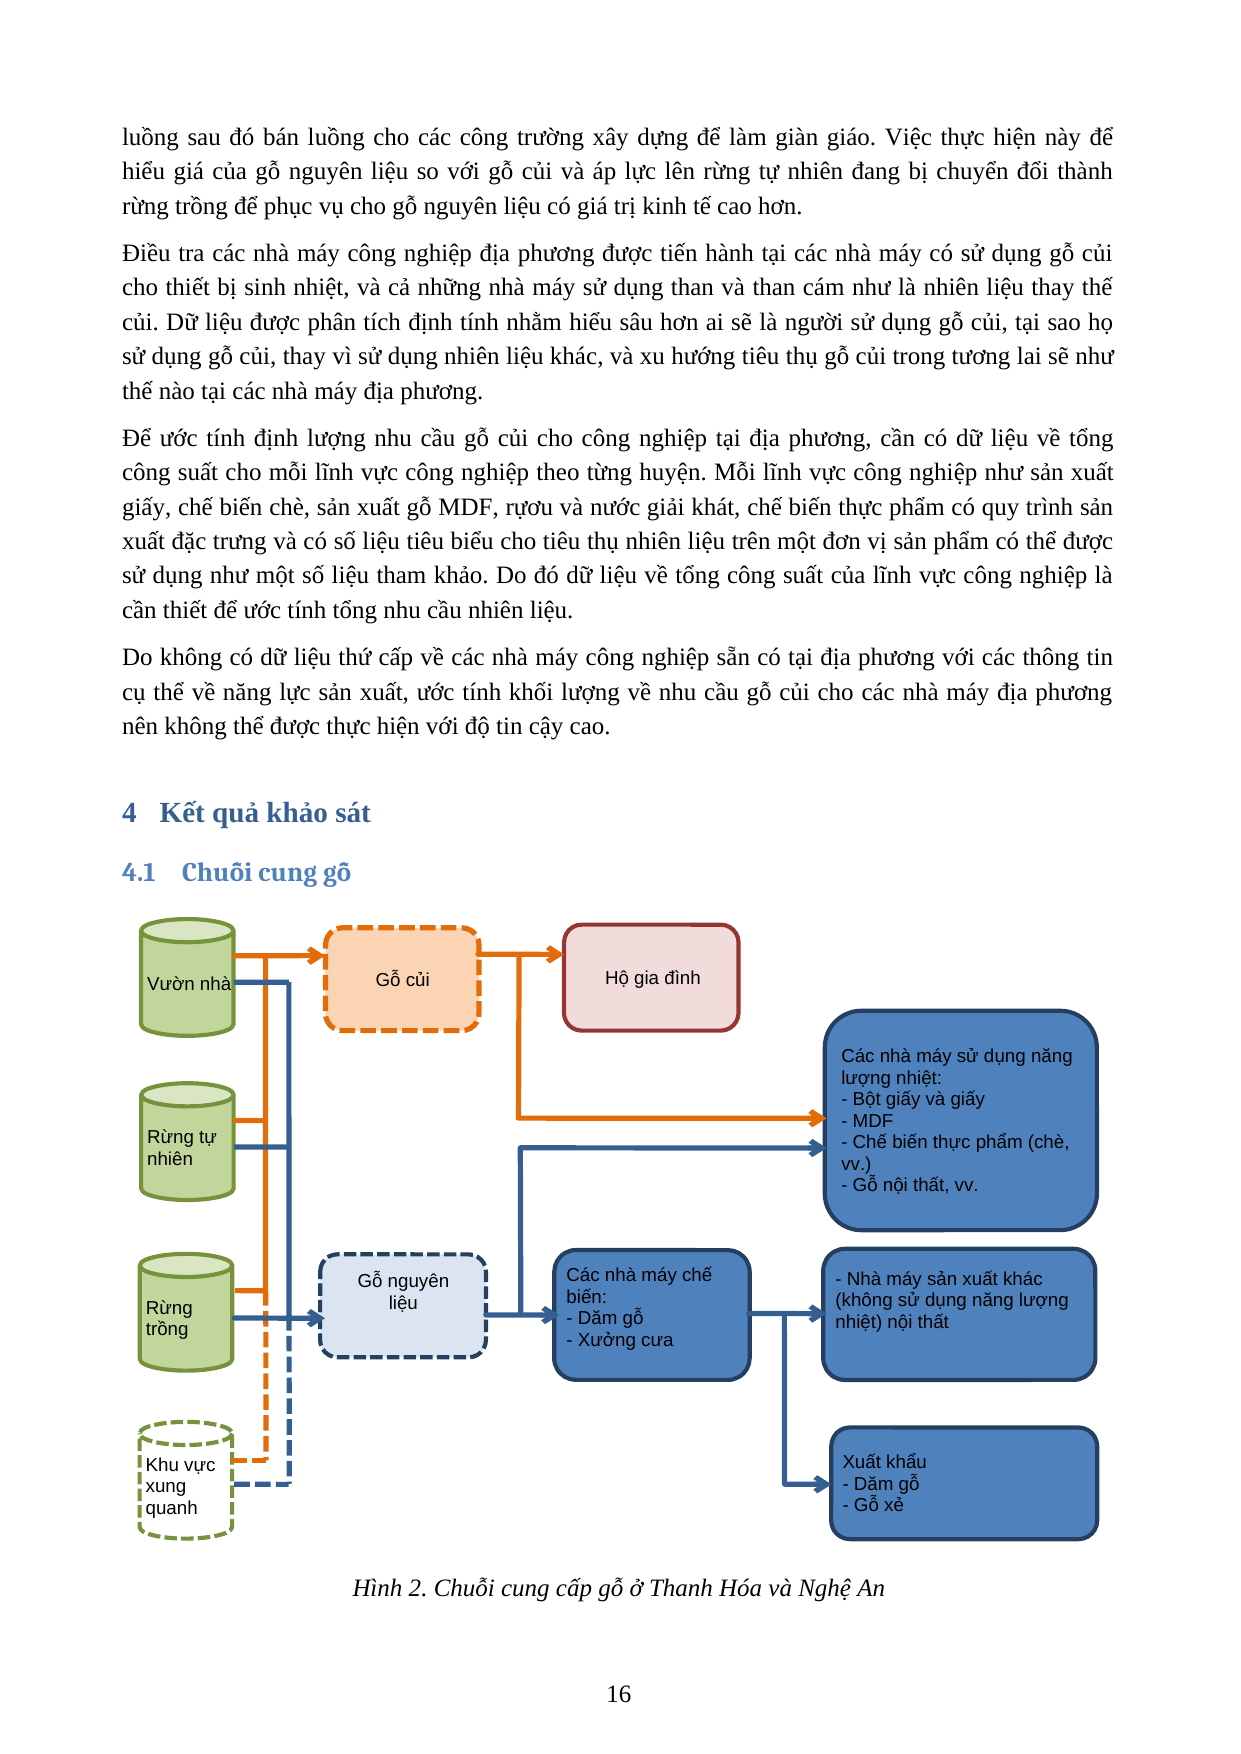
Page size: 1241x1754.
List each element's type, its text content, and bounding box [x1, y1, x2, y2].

text Điều tra các nhà máy công nghiệp địa phương được tiến hành tại các nhà máy có sử dụng gỗ củi cho thiết bị sinh nhiệt, và cả những nhà máy sử dụng than và than cám như là nhiên liệu thay thế củi. Dữ liệu được phân tích định tính nhằm hiểu sâu hơn ai sẽ là người sử dụng gỗ củi, tại sao họ sử dụng gỗ củi, thay vì sử dụng nhiên liệu khác, và xu hướng tiêu thụ gỗ củi trong tương lai sẽ như thế nào tại các nhà máy địa phương. [122, 238, 1115, 404]
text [122, 122, 1115, 219]
text Hình 2. Chuỗi cung cấp gỗ ở Thanh Hóa và Nghệ An [122, 1573, 1115, 1602]
text Để ước tính định lượng nhu cầu gỗ củi cho công nghiệp tại địa phương, cần có dữ liệu về tổng công suất cho mỗi lĩnh vực công nghiệp theo từng huyện. Mỗi lĩnh vực công nghiệp như sản xuất giấy, chế biến chè, sản xuất gỗ MDF, rựơu và nước giải khát, chế biến thực phẩm có quy trình sản xuất đặc trưng và có số liệu tiêu biểu cho tiêu thụ nhiên liệu trên một đơn vị sản phẩm có thể được sử dụng như một số liệu tham khảo. Do đó dữ liệu về tổng công suất của lĩnh vực công nghiệp là cần thiết để ước tính tổng nhu cầu nhiên liệu. [122, 423, 1115, 624]
text Do không có dữ liệu thứ cấp về các nhà máy công nghiệp sẵn có tại địa phương với các thông tin cụ thể về năng lực sản xuất, ước tính khối lượng về nhu cầu gỗ củi cho các nhà máy địa phương nên không thể được thực hiện với độ tin cậy cao. [122, 642, 1115, 740]
subtitle Chuỗi cung gỗ [122, 857, 1115, 888]
subtitle Kết quả khảo sát [122, 796, 1115, 829]
